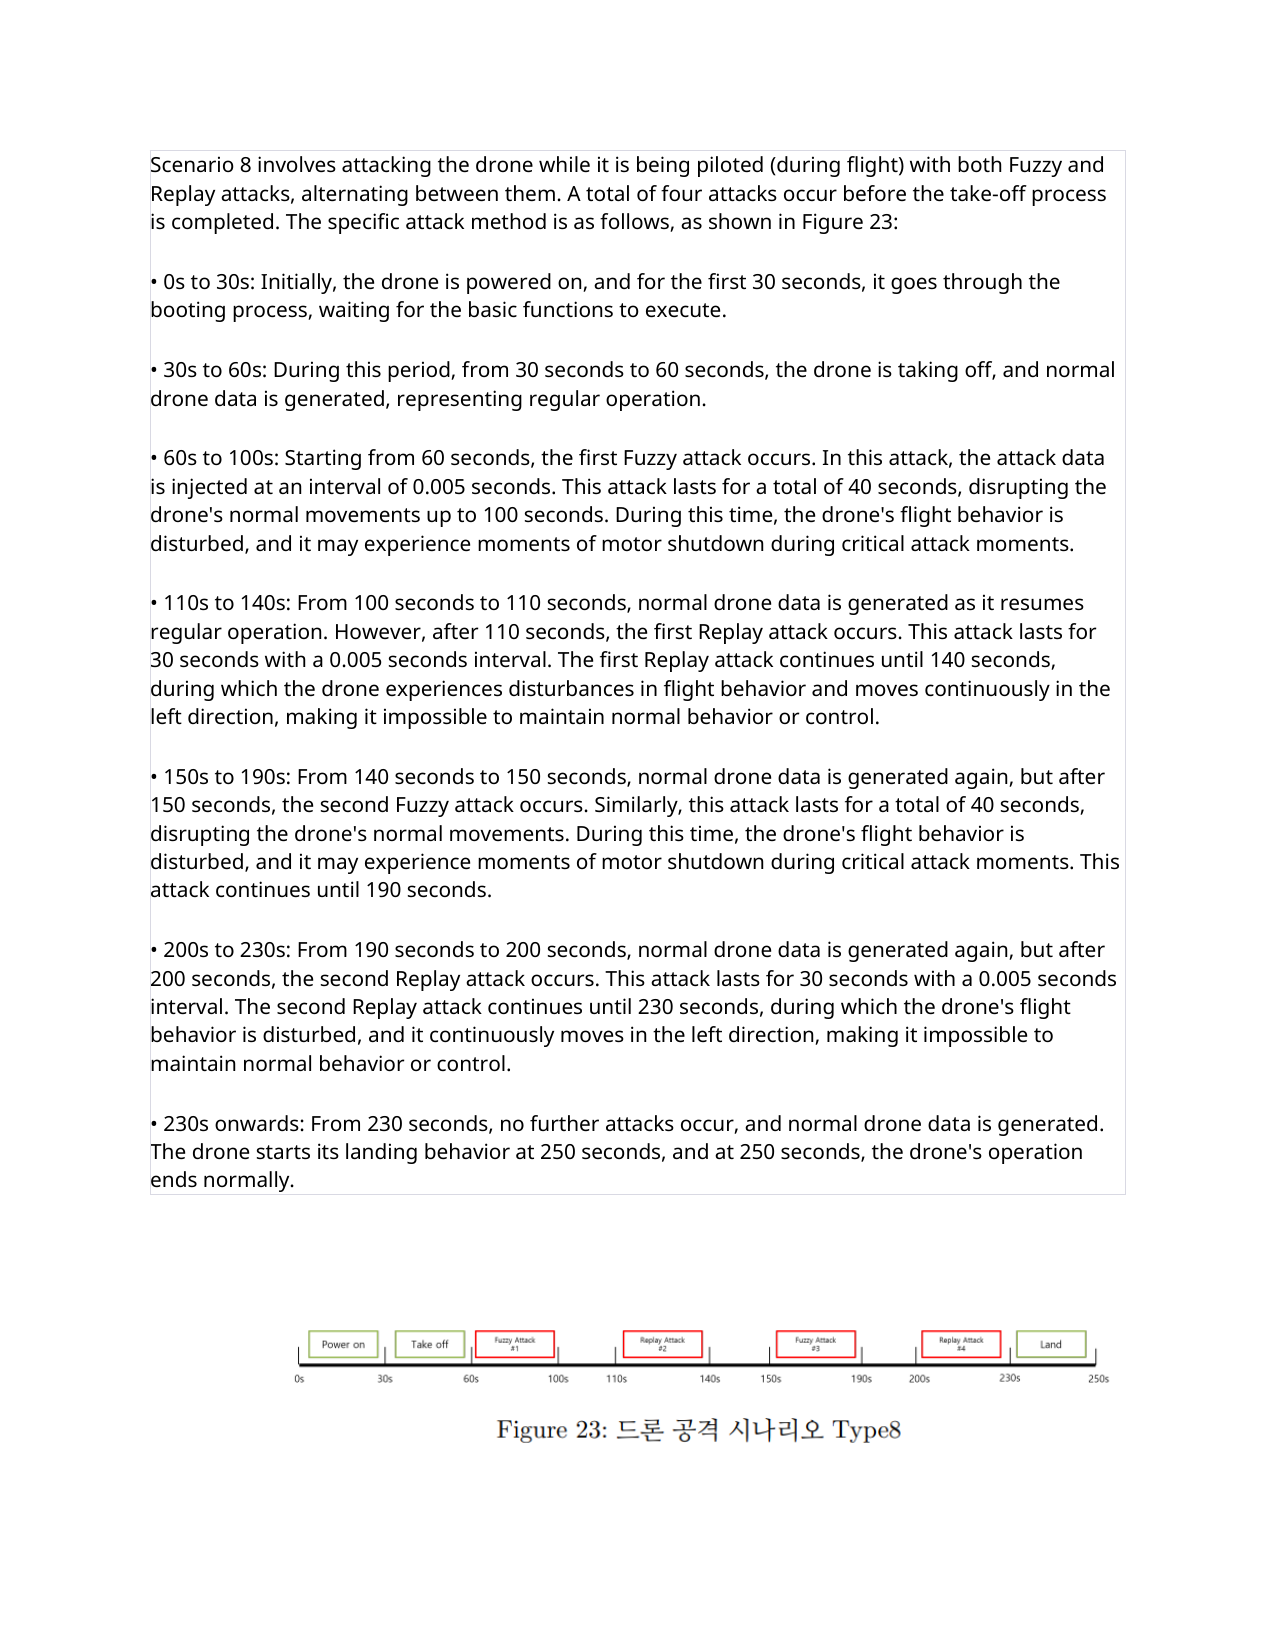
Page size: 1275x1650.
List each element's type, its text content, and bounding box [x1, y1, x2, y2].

text • 110s to 140s: From 100 seconds to 110 seconds, normal drone data is generated as it resumes regular operation. However, after 110 seconds, the first Replay attack occurs. This attack lasts for 30 seconds with a 0.005 seconds interval. The first Replay attack continues until 140 seconds, during which the drone experiences disturbances in flight behavior and moves continuously in the left direction, making it impossible to maintain normal behavior or control. [151, 588, 1125, 731]
text • 30s to 60s: During this period, from 30 seconds to 60 seconds, the drone is taking off, and normal drone data is generated, representing regular operation. [151, 355, 1125, 412]
text • 230s onwards: From 230 seconds, no further attacks occur, and normal drone data is generated. The drone starts its landing behavior at 250 seconds, and at 250 seconds, the drone's operation ends normally. [151, 1108, 1125, 1194]
text • 60s to 100s: Starting from 60 seconds, the first Fuzzy attack occurs. In this attack, the attack data is injected at an interval of 0.005 seconds. This attack lasts for a total of 40 seconds, disrupting the drone's normal movements up to 100 seconds. During this time, the drone's flight behavior is disturbed, and it may experience moments of motor shutdown during critical attack moments. [151, 443, 1125, 557]
text • 150s to 190s: From 140 seconds to 150 seconds, normal drone data is generated again, but after 150 seconds, the second Fuzzy attack occurs. Similarly, this attack lasts for a total of 40 seconds, disrupting the drone's normal movements. During this time, the drone's flight behavior is disturbed, and it may experience moments of motor shutdown during critical attack moments. This attack continues until 190 seconds. [151, 761, 1125, 904]
text Scenario 8 involves attacking the drone while it is being piloted (during flight) with both Fuzzy and Replay attacks, alternating between them. A total of four attacks occur before the take-off process is completed. The specific attack method is as follows, as shown in Figure 23: [151, 151, 1125, 236]
text • 200s to 230s: From 190 seconds to 200 seconds, normal drone data is generated again, but after 200 seconds, the second Replay attack occurs. This attack lasts for 30 seconds with a 0.005 seconds interval. The second Replay attack continues until 230 seconds, during which the drone's flight behavior is disturbed, and it continuously moves in the left direction, making it impossible to maintain normal behavior or control. [151, 935, 1125, 1077]
picture [225, 1255, 1200, 1450]
text • 0s to 30s: Initially, the drone is powered on, and for the first 30 seconds, it goes through the booting process, waiting for the basic functions to execute. [151, 267, 1125, 324]
